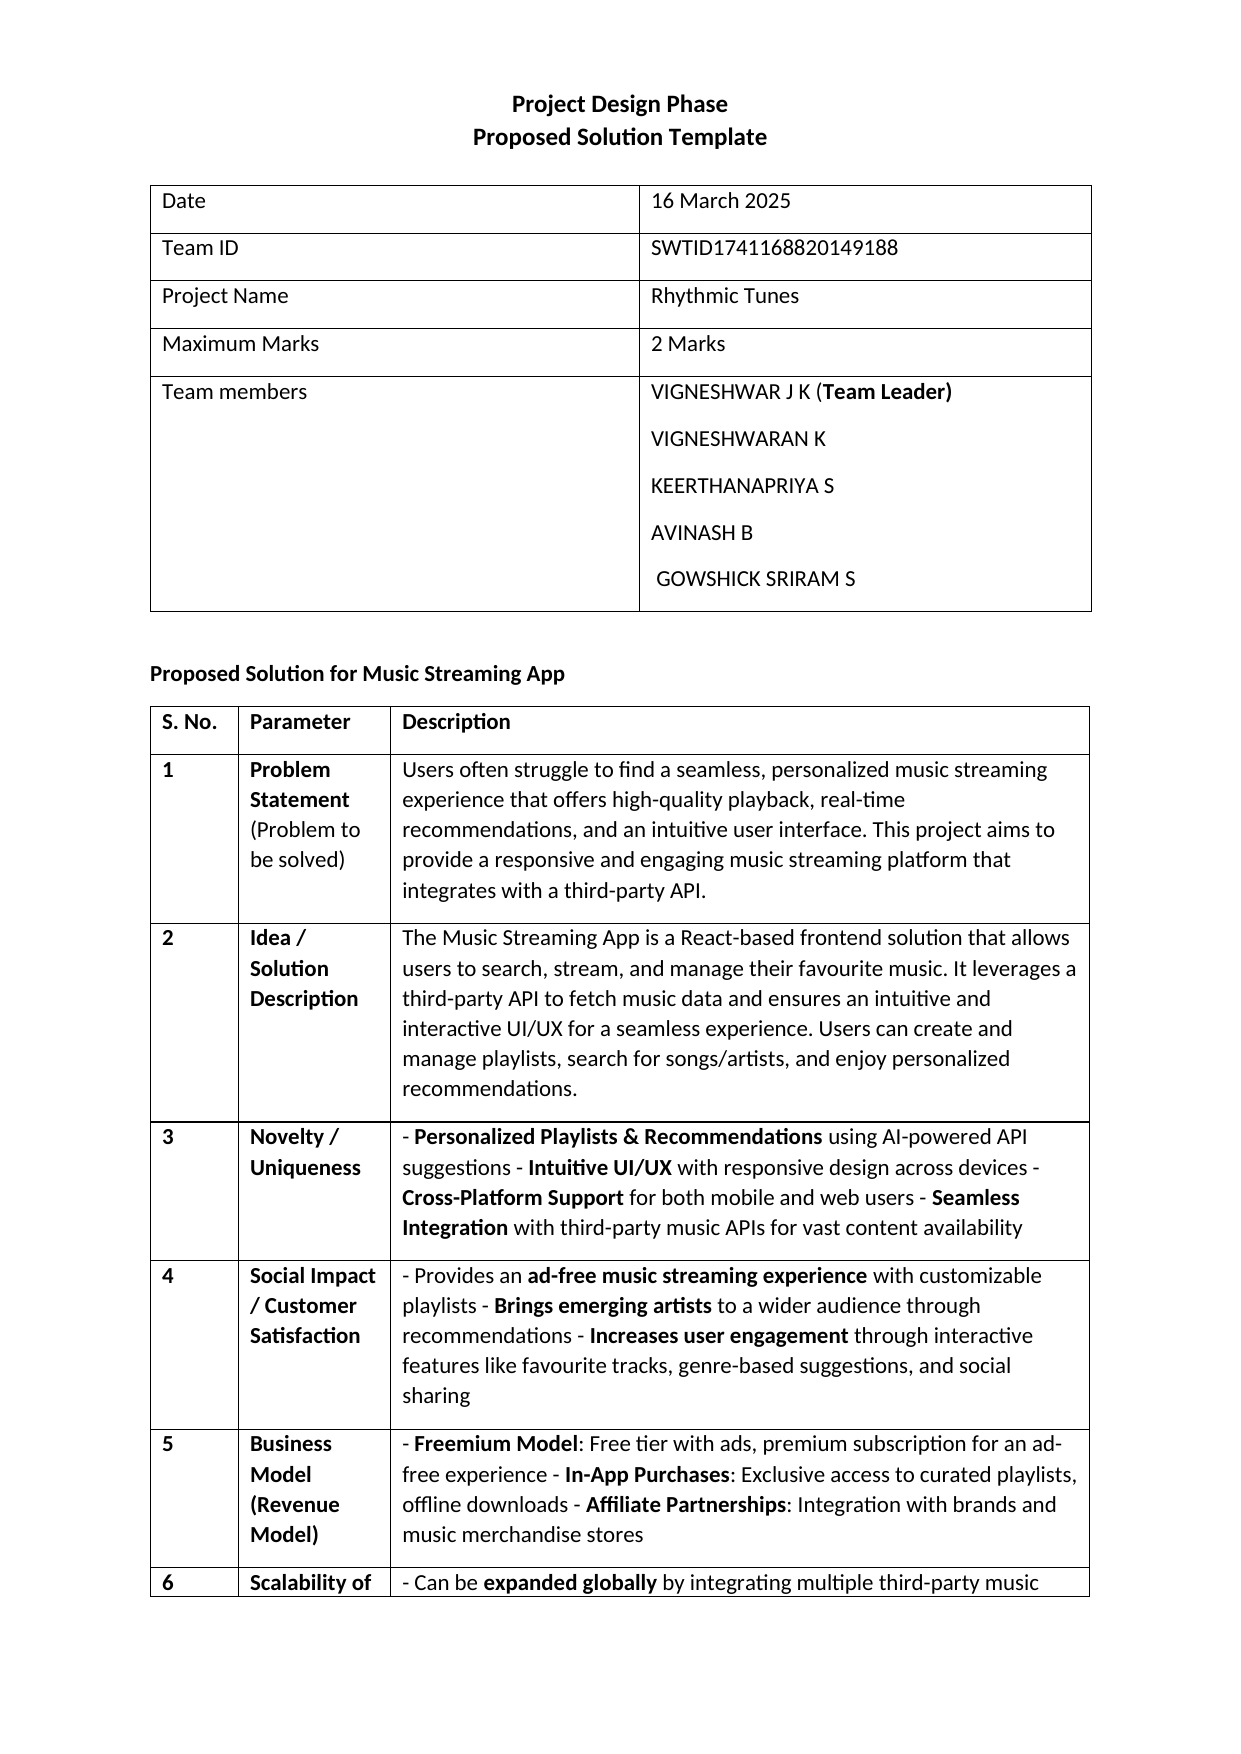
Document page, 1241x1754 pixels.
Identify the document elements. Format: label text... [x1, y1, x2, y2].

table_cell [391, 1568, 1089, 1596]
table_cell 1 [151, 755, 238, 922]
table_cell 2 [151, 924, 238, 1121]
text Proposed Solution Template [150, 122, 1090, 152]
table_header Parameter [239, 707, 390, 754]
table_cell 4 [151, 1261, 238, 1428]
table_cell - Personalized Playlists & Recommendations using AI-powered API suggestions - Intuitive UI/UX with responsive design across devices - Cross-Platform Support for both mobile and web users - Seamless Integration with third-party music APIs for vast content availability [391, 1123, 1089, 1260]
table_cell 5 [151, 1430, 238, 1567]
table_cell - Provides an ad-free music streaming experience with customizable playlists - Brings emerging artists to a wider audience through recommendations - Increases user engagement through interactive features like favourite tracks, genre-based suggestions, and social sharing [391, 1261, 1089, 1428]
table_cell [239, 1568, 390, 1596]
table_cell Users often struggle to find a seamless, personalized music streaming experience that offers high-quality playback, real-time recommendations, and an intuitive user interface. This project aims to provide a responsive and engaging music streaming platform that integrates with a third-party API. [391, 755, 1089, 922]
table_cell Novelty / Uniqueness [239, 1123, 390, 1260]
table_cell Business Model (Revenue Model) [239, 1430, 390, 1567]
text Project Design Phase [150, 89, 1090, 119]
text Proposed Solution for Music Streaming App [150, 659, 1090, 687]
table_cell Problem Statement (Problem to be solved) [239, 755, 390, 922]
table_cell - Freemium Model: Free tier with ads, premium subscription for an ad-free experience - In-App Purchases: Exclusive access to curated playlists, offline downloads - Affiliate Partnerships: Integration with brands and music merchandise stores [391, 1430, 1089, 1567]
table_cell VIGNESHWAR J K (Team Leader) VIGNESHWARAN K KEERTHANAPRIYA S AVINASH B GOWSHICK SRIRAM S [640, 377, 1091, 611]
table_header 16 March 2025 [640, 186, 1091, 232]
table_cell Rhythmic Tunes [640, 281, 1091, 328]
table_cell The Music Streaming App is a React-based frontend solution that allows users to search, stream, and manage their favourite music. It leverages a third-party API to fetch music data and ensures an intuitive and interactive UI/UX for a seamless experience. Users can create and manage playlists, search for songs/artists, and enjoy personalized recommendations. [391, 924, 1089, 1121]
table_header Description [391, 707, 1089, 754]
table_cell Idea / Solution Description [239, 924, 390, 1121]
table_cell Team ID [151, 234, 639, 280]
table_cell 6 [151, 1568, 238, 1596]
table_header Date [151, 186, 639, 232]
table_header S. No. [151, 707, 238, 754]
table_cell Social Impact / Customer Satisfaction [239, 1261, 390, 1428]
table_cell Team members [151, 377, 639, 611]
table_cell SWTID1741168820149188 [640, 234, 1091, 280]
table_cell 2 Marks [640, 329, 1091, 376]
table_cell 3 [151, 1123, 238, 1260]
table_cell Project Name [151, 281, 639, 328]
table_cell Maximum Marks [151, 329, 639, 376]
